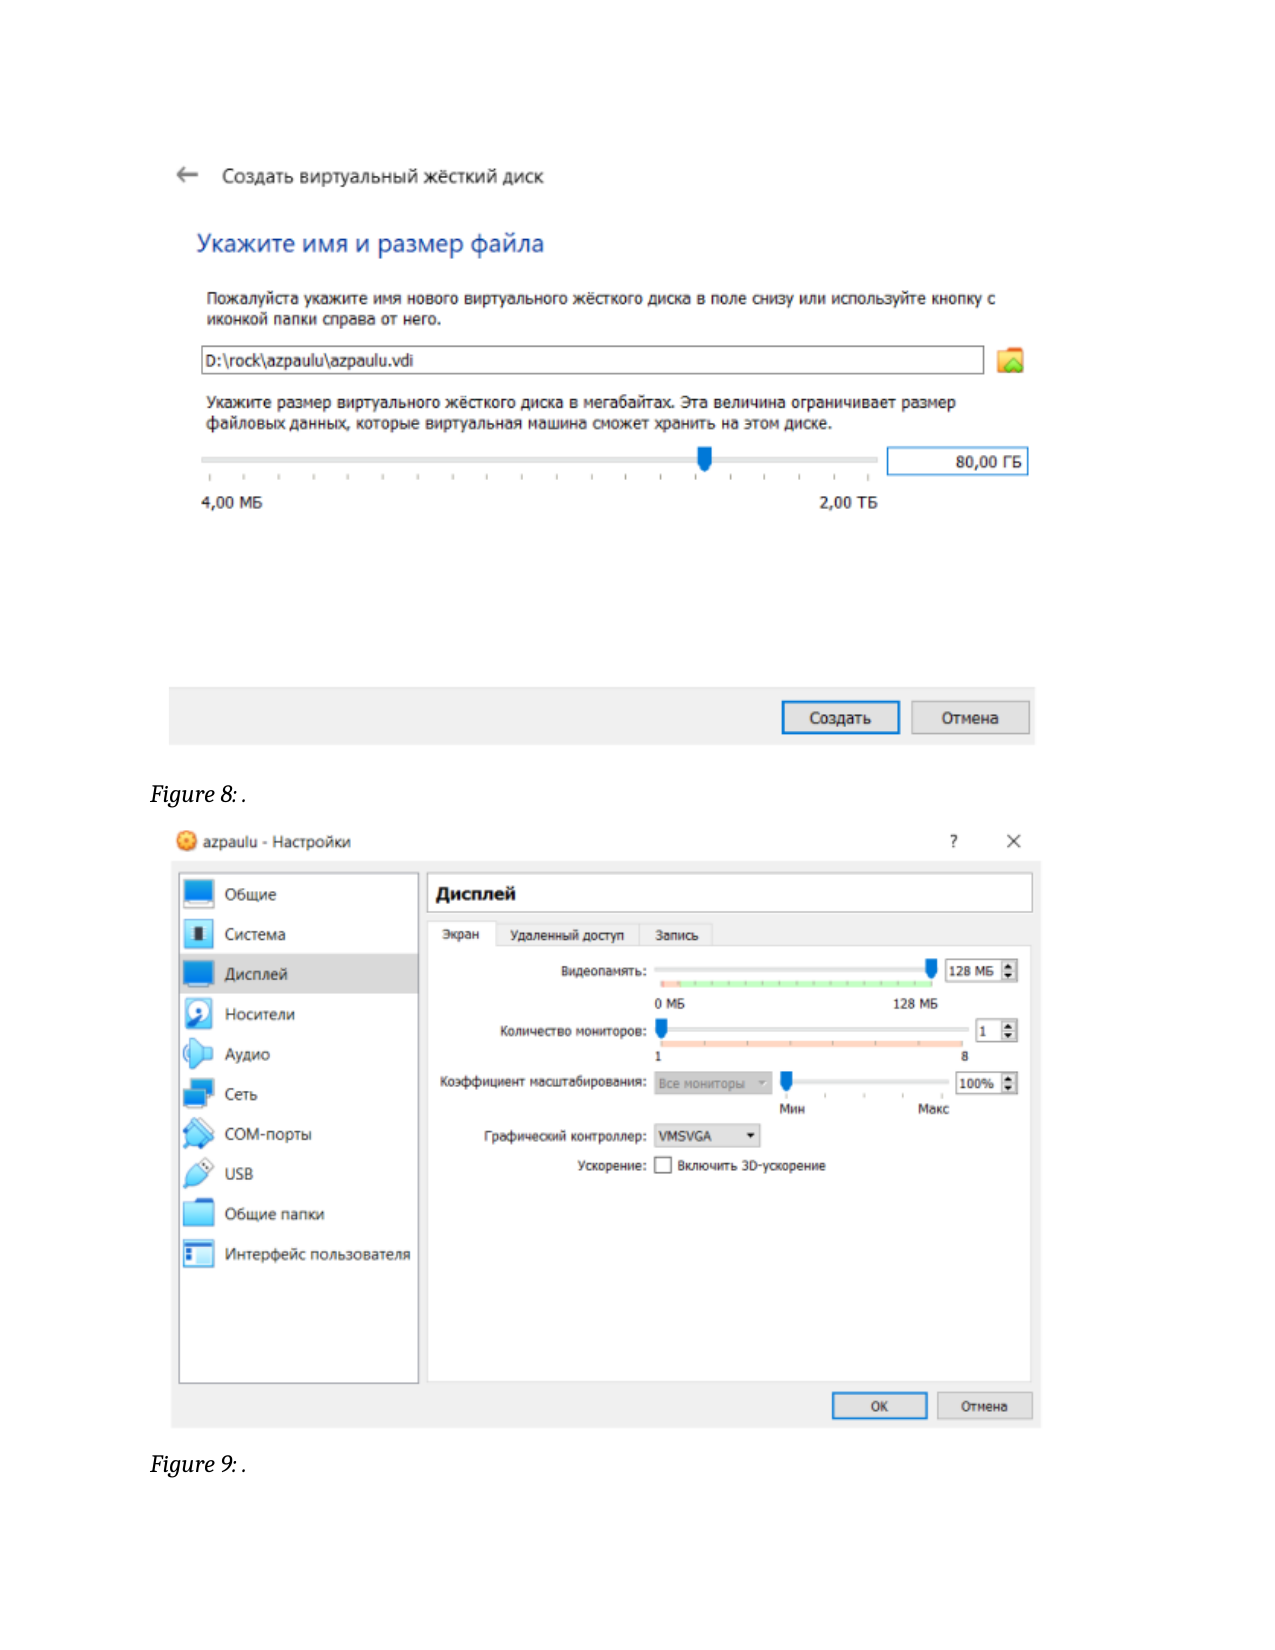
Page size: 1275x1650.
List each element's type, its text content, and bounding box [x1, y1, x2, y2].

text Figure 9: . [150, 1450, 1125, 1479]
picture [168, 150, 1044, 759]
text Figure 8: . [150, 779, 1125, 808]
picture [168, 820, 1044, 1430]
